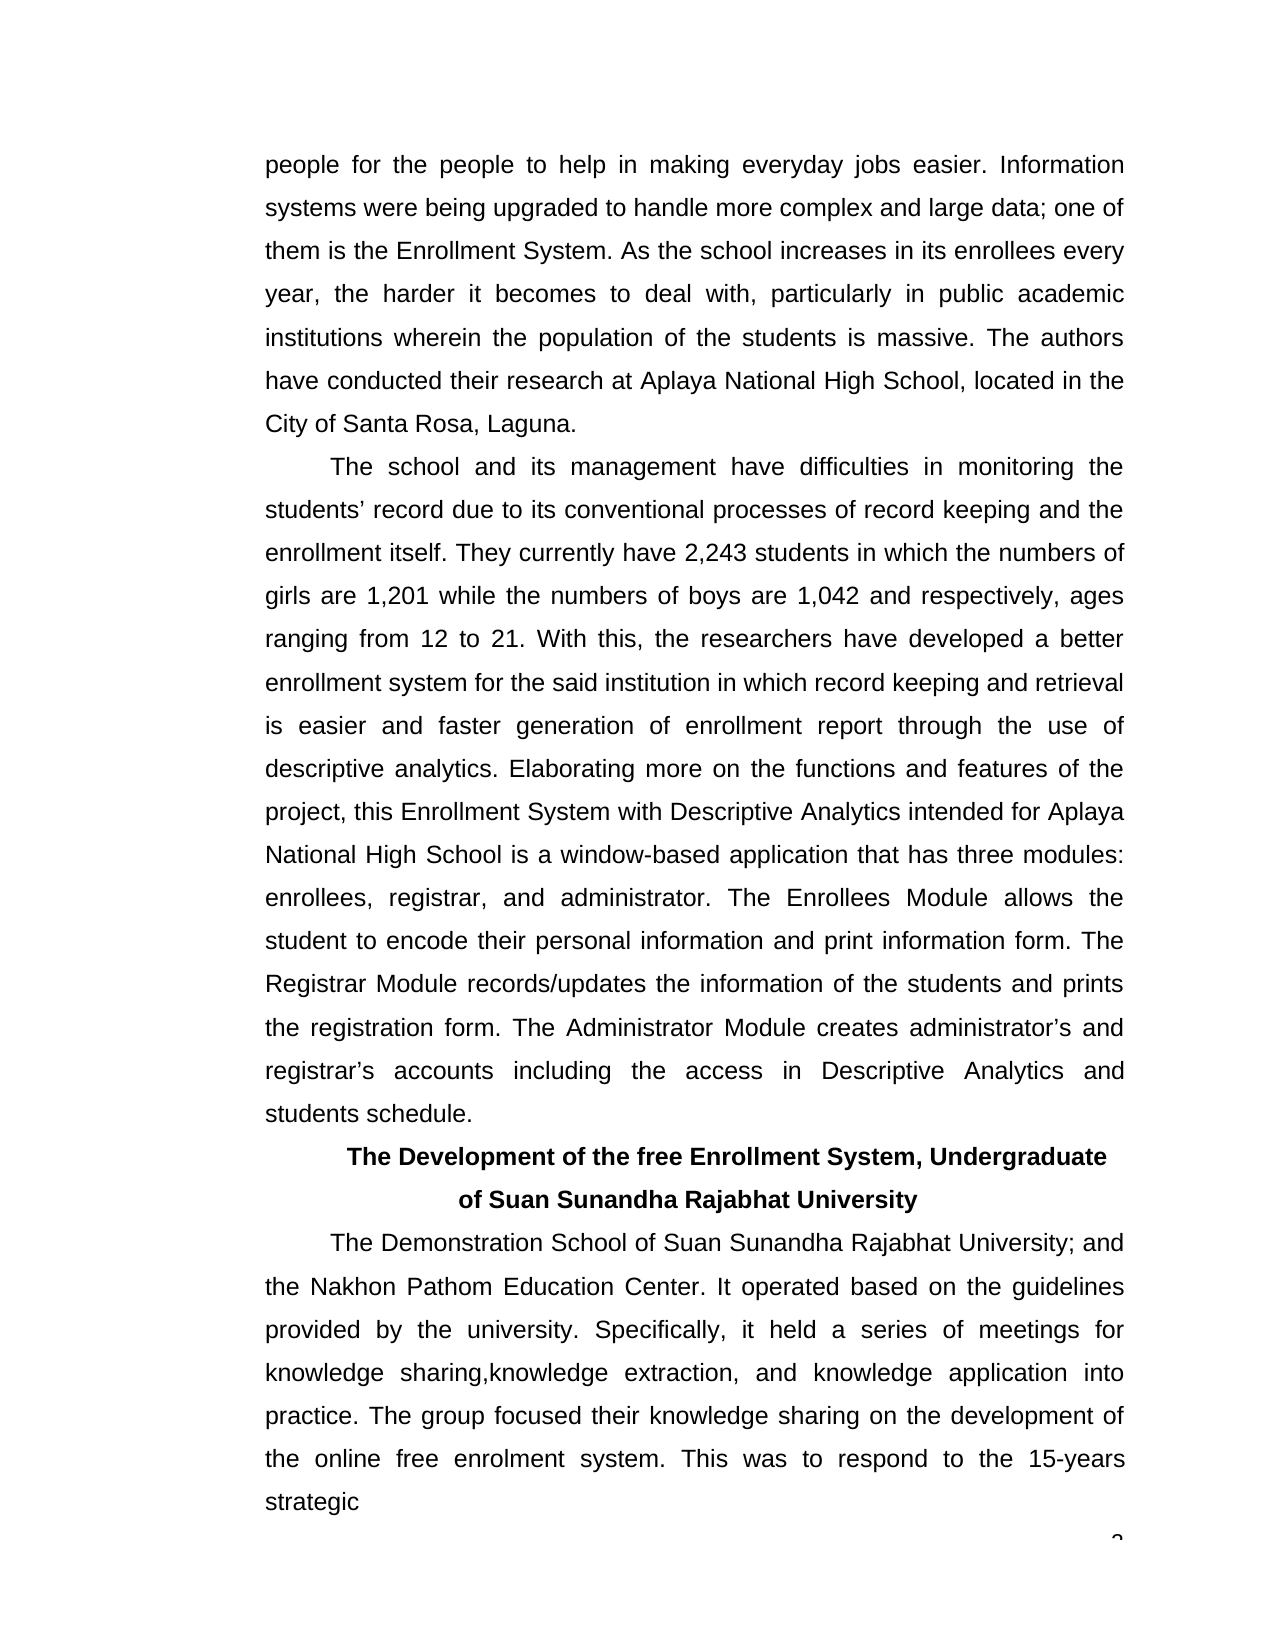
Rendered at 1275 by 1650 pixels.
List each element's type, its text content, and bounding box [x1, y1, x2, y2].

text people for the people to help in making everyday jobs easier. Information systems were being upgraded to handle more complex and large data; one of them is the Enrollment System. As the school increases in its enrollees every year, the harder it becomes to deal with, particularly in public academic institutions wherein the population of the students is massive. The authors have conducted their research at Aplaya National High School, located in the City of Santa Rosa, Laguna. [265, 150, 1126, 438]
subtitle The Development of the free Enrollment System, Undergraduate of Suan Sunandha Rajabhat University [347, 1142, 1108, 1214]
text The school and its management have difficulties in monitoring the students’ record due to its conventional processes of record keeping and the enrollment itself. They currently have 2,243 students in which the numbers of girls are 1,201 while the numbers of boys are 1,042 and respectively, ages ranging from 12 to 21. With this, the researchers have developed a better enrollment system for the said institution in which record keeping and retrieval is easier and faster generation of enrollment report through the use of descriptive analytics. Elaborating more on the functions and features of the project, this Enrollment System with Descriptive Analytics intended for Aplaya National High School is a window-based application that has three modules: enrollees, registrar, and administrator. The Enrollees Module allows the student to encode their personal information and print information form. The Registrar Module records/updates the information of the students and prints the registration form. The Administrator Module creates administrator’s and registrar’s accounts including the access in Descriptive Analytics and students schedule. [265, 452, 1125, 1128]
text The Demonstration School of Suan Sunandha Rajabhat University; and the Nakhon Pathom Education Center. It operated based on the guidelines provided by the university. Specifically, it held a series of meetings for knowledge sharing,knowledge extraction, and knowledge application into practice. The group focused their knowledge sharing on the development of the online free enrolment system. This was to respond to the 15-years strategic [265, 1228, 1126, 1516]
